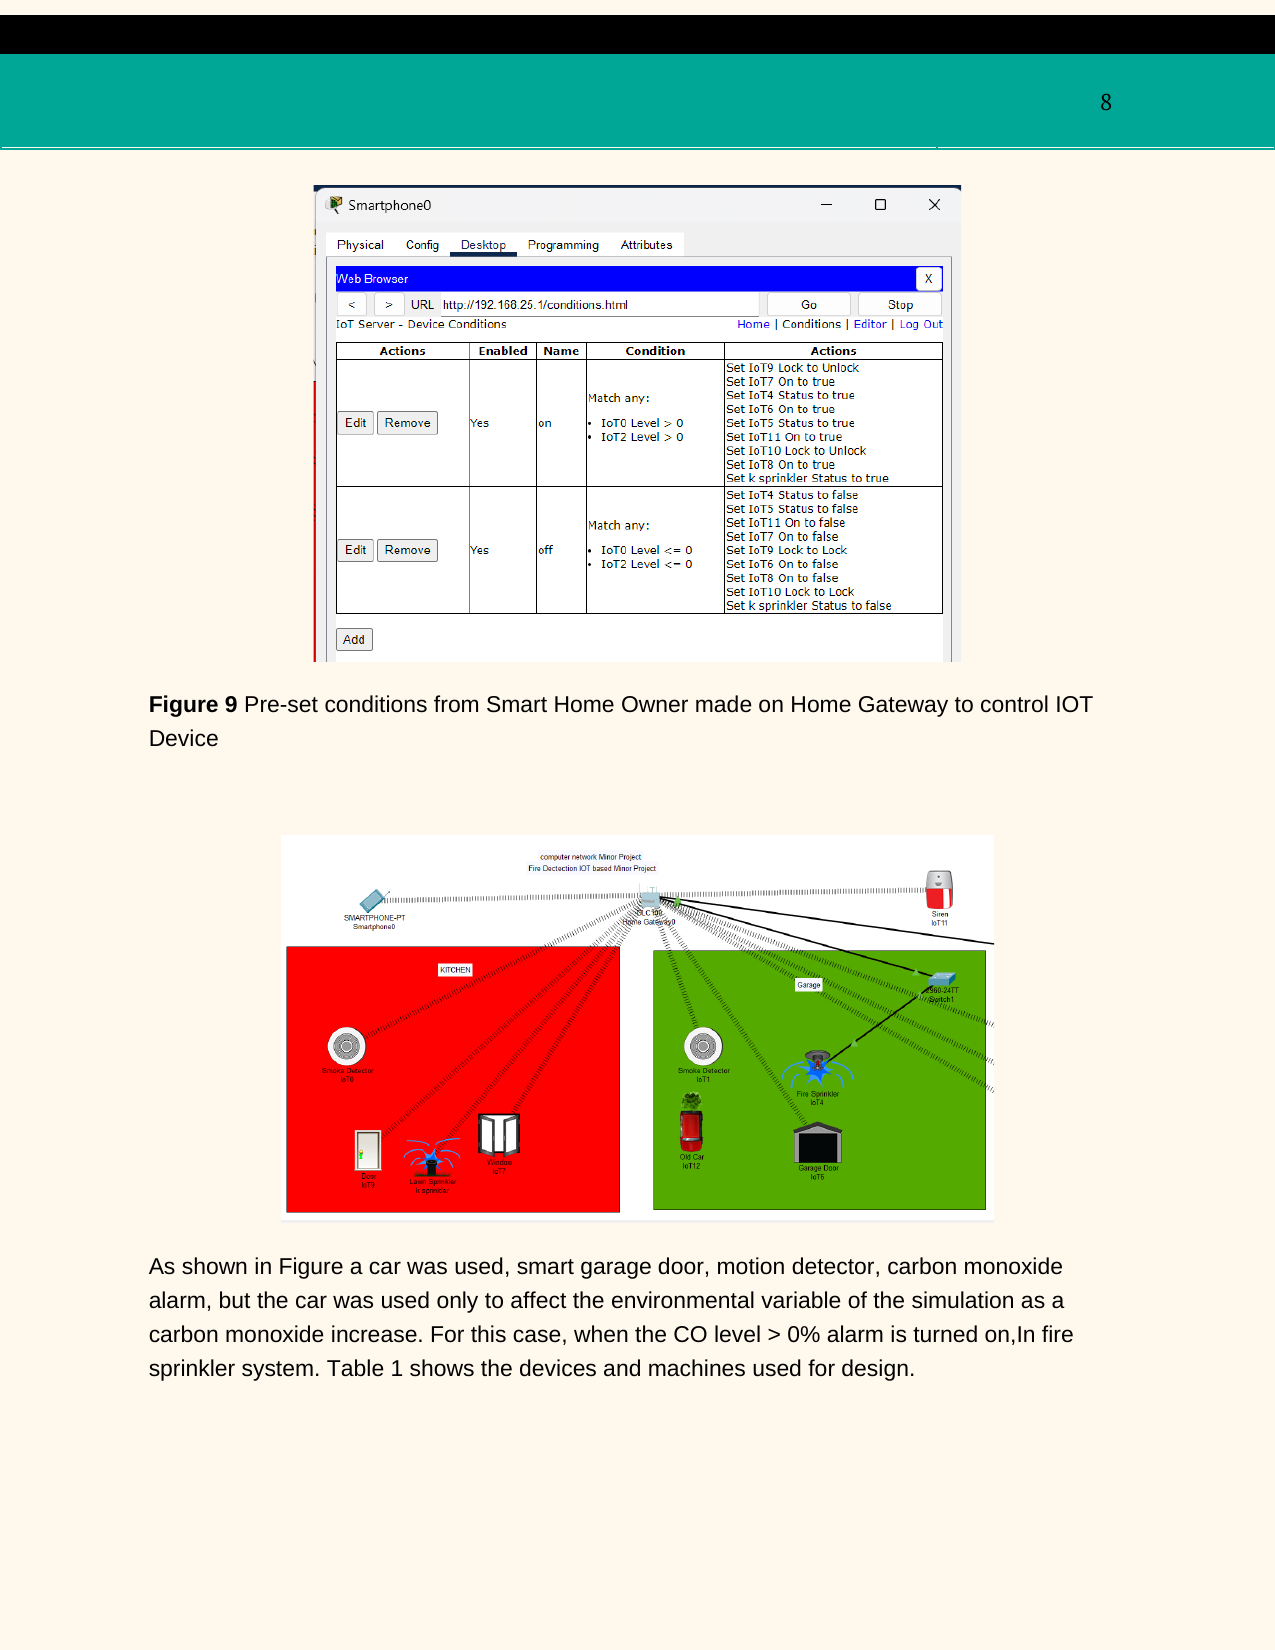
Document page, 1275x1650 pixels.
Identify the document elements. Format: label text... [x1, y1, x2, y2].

text As shown in Figure a car was used, smart garage door, motion detector, carbon monoxide alarm, but the car was used only to affect the environmental variable of the simulation as a carbon monoxide increase. For this case, when the CO level > 0% alarm is turned on,In fire sprinkler system. Table 1 shows the devices and machines used for design. [148, 1253, 1127, 1382]
text Figure 9 Pre-set conditions from Smart Home Owner made on Home Gateway to control IOT Device [148, 691, 1127, 752]
picture [313, 185, 962, 662]
picture [281, 835, 995, 1223]
